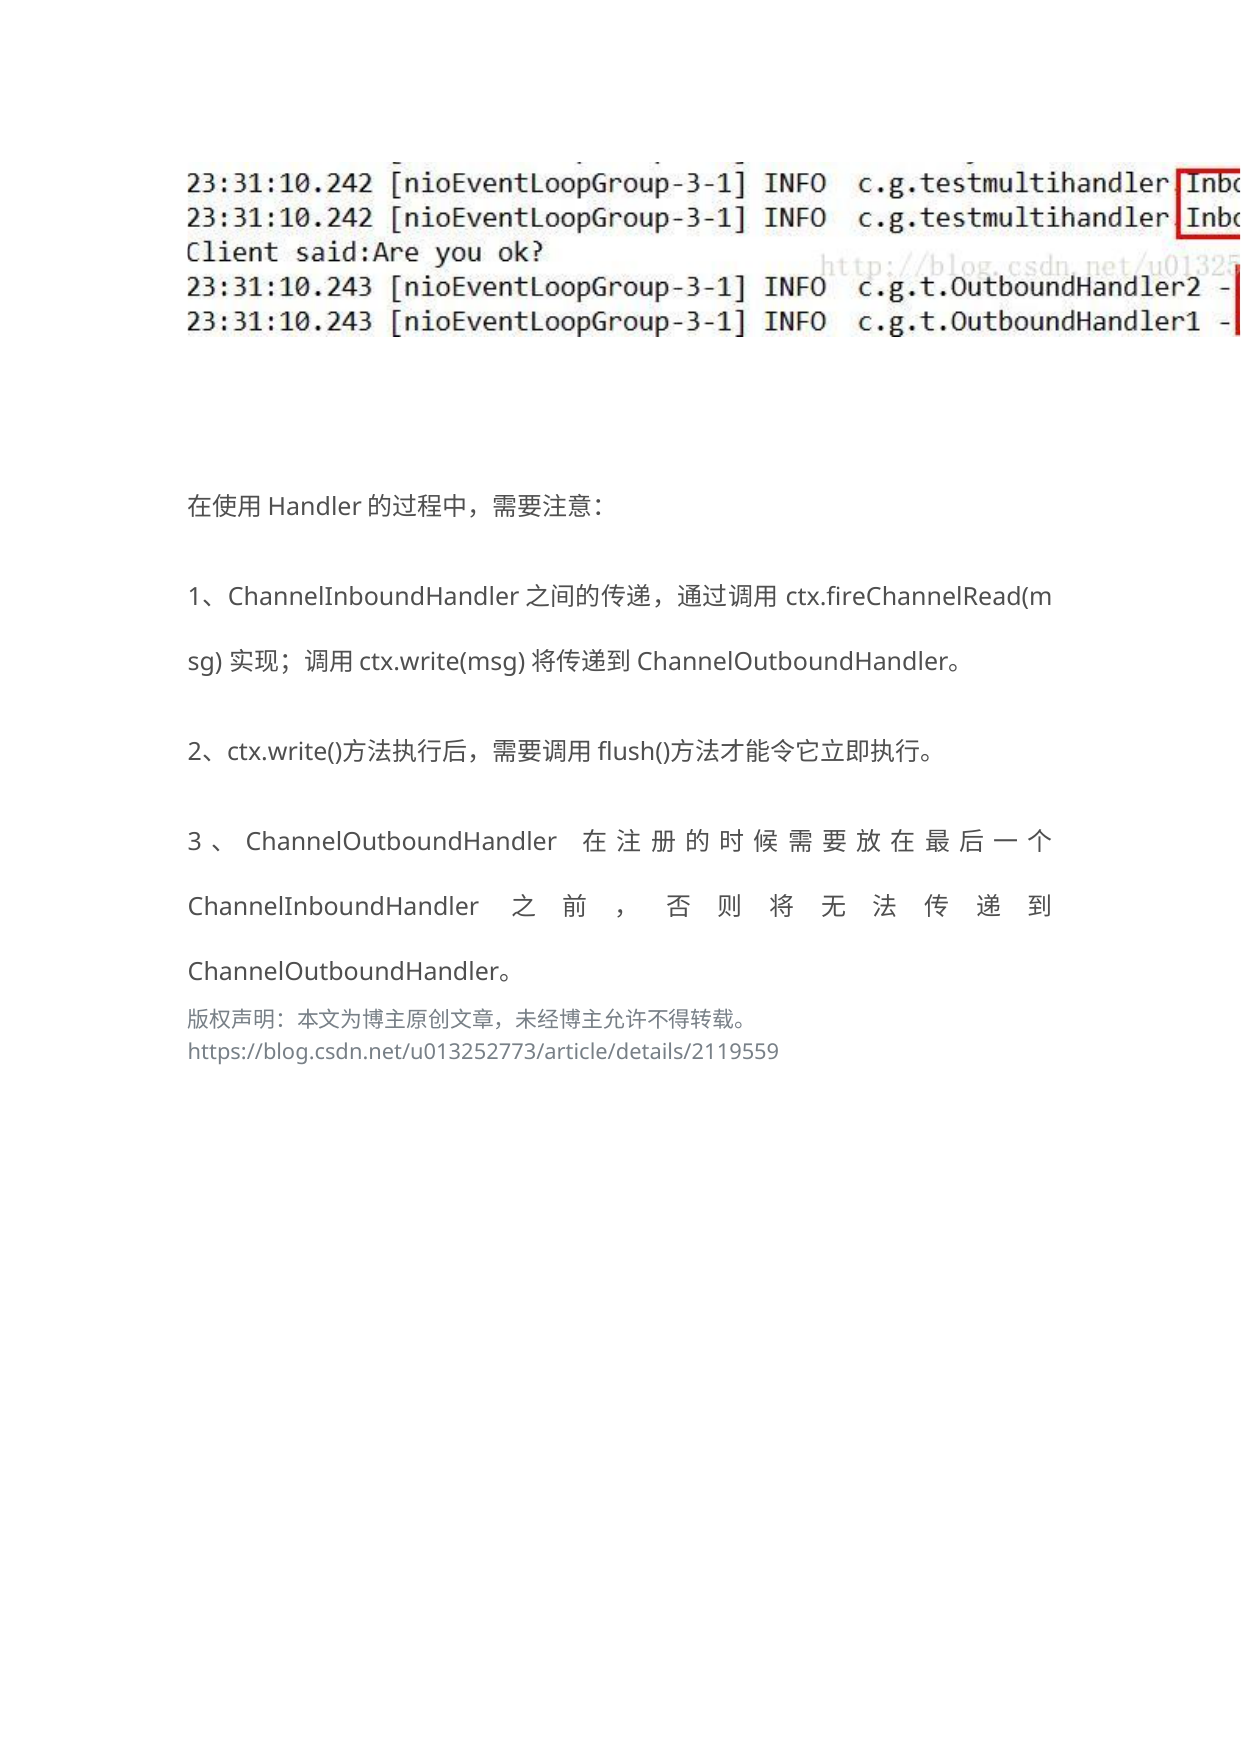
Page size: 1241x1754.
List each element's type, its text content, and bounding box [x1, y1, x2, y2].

text 3、ChannelOutboundHandler 在注册的时候需要放在最后一个ChannelInboundHandler之前，否则将无法传递到ChannelOutboundHandler。 [187, 807, 1053, 1002]
text 版权声明：本文为博主原创文章，未经博主允许不得转载。 https://blog.csdn.net/u013252773/article/details/2119559 [187, 1002, 1053, 1067]
text 2、ctx.write()方法执行后，需要调用flush()方法才能令它立即执行。 [187, 717, 1053, 782]
text 1、ChannelInboundHandler之间的传递，通过调用 ctx.fireChannelRead(msg) 实现；调用ctx.write(msg) 将传递到ChannelOutboundHandler。 [187, 562, 1053, 692]
text 在使用Handler的过程中，需要注意： [187, 472, 1053, 537]
picture [187, 162, 1241, 337]
